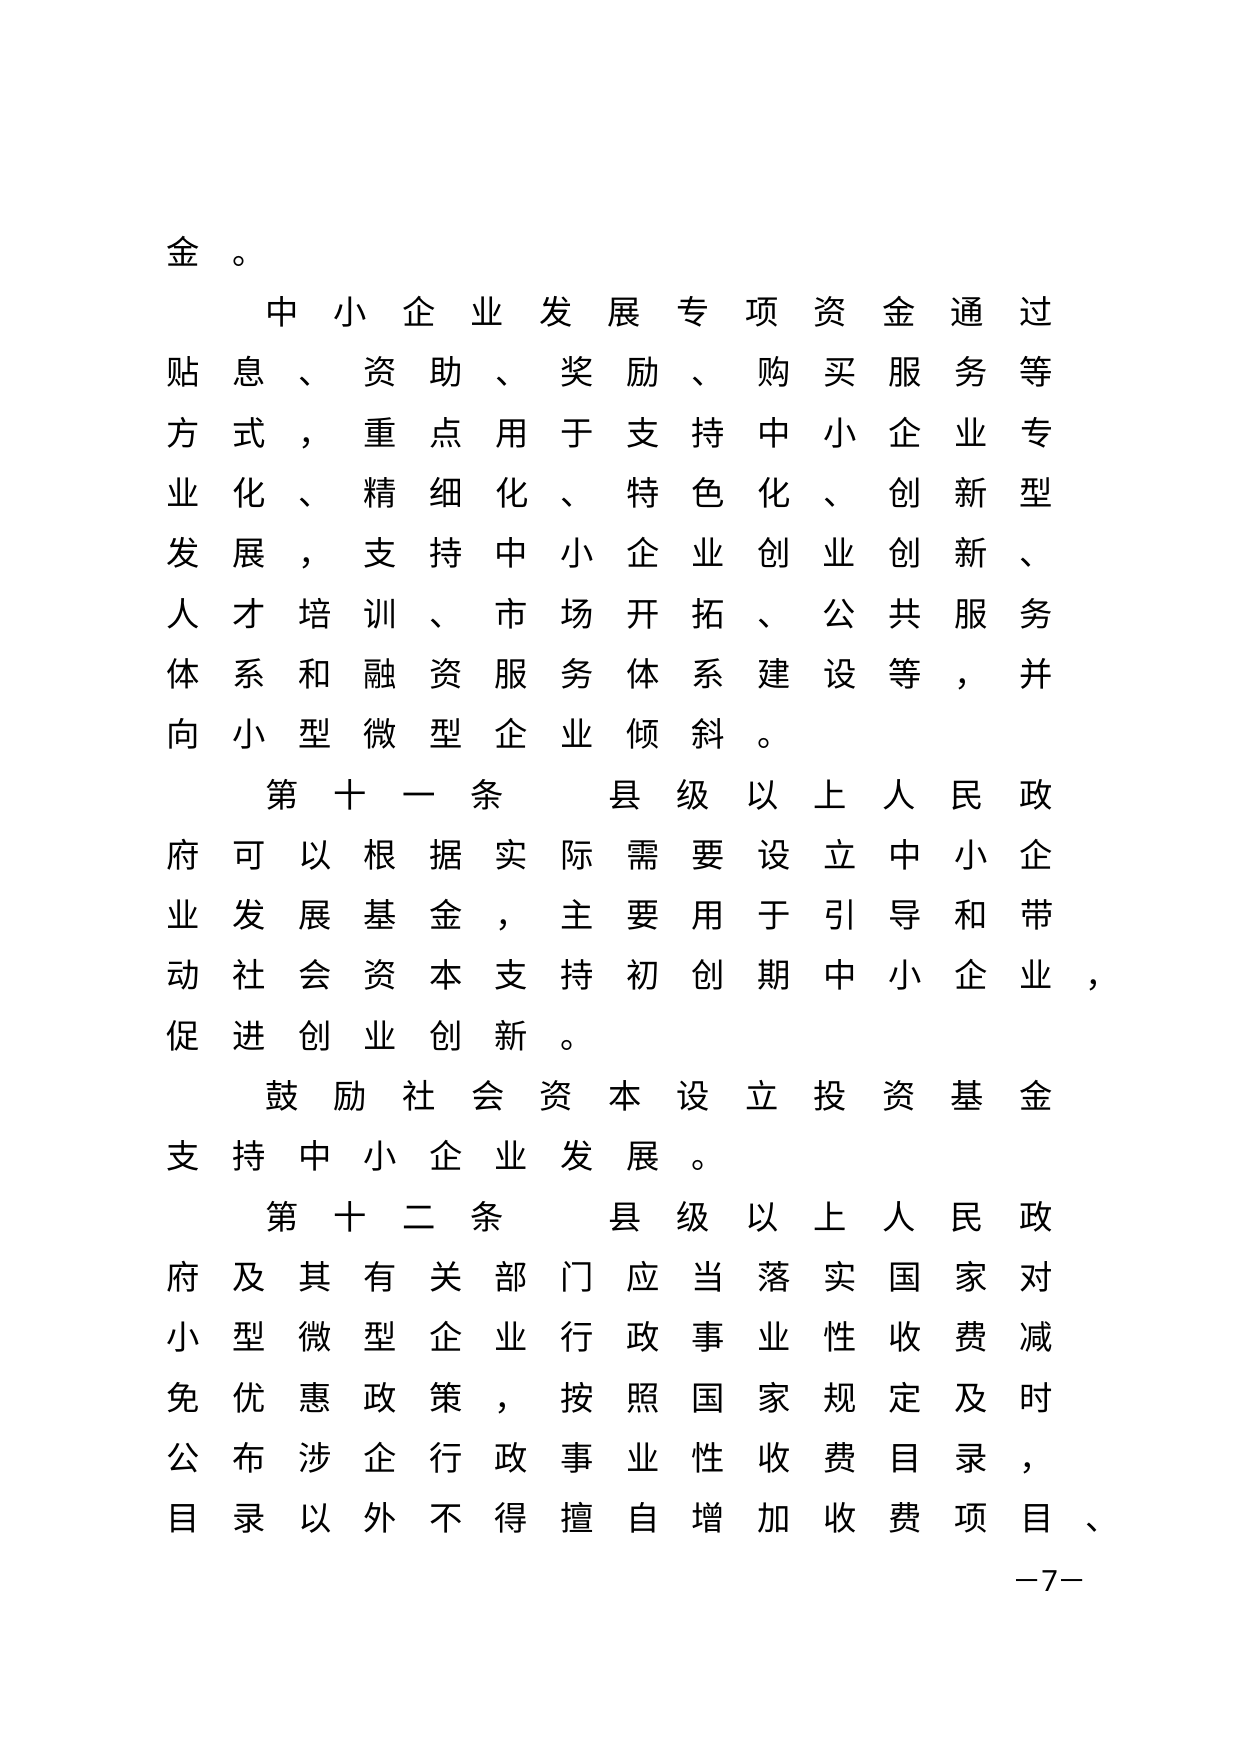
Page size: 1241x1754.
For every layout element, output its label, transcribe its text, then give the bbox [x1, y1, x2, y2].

text 中小企业发展专项资金通过贴息、资助、奖励、购买服务等方式，重点用于支持中小企业专业化、精细化、特色化、创新型发展，支持中小企业创业创新、人才培训、市场开拓、公共服务体系和融资服务体系建设等，并向小型微型企业倾斜。 [167, 280, 1085, 762]
text 鼓励社会资本设立投资基金支持中小企业发展。 [167, 1064, 1085, 1184]
text 第十条 县级以上人民政府应当根据实际情况，在本级财政预算中安排中小企业发展专项资金。 [167, 219, 1085, 280]
text 第十二条 县级以上人民政府及其有关部门应当落实国家对小型微型企业行政事业性收费减免优惠政策，按照国家规定及时公布涉企行政事业性收费目录，目录以外不得擅自增加收费项目、扩大收费范围、提高收费标准。 [167, 1184, 1085, 1546]
text 第十一条 县级以上人民政府可以根据实际需要设立中小企业发展基金，主要用于引导和带动社会资本支持初创期中小企业，促进创业创新。 [167, 762, 1085, 1064]
